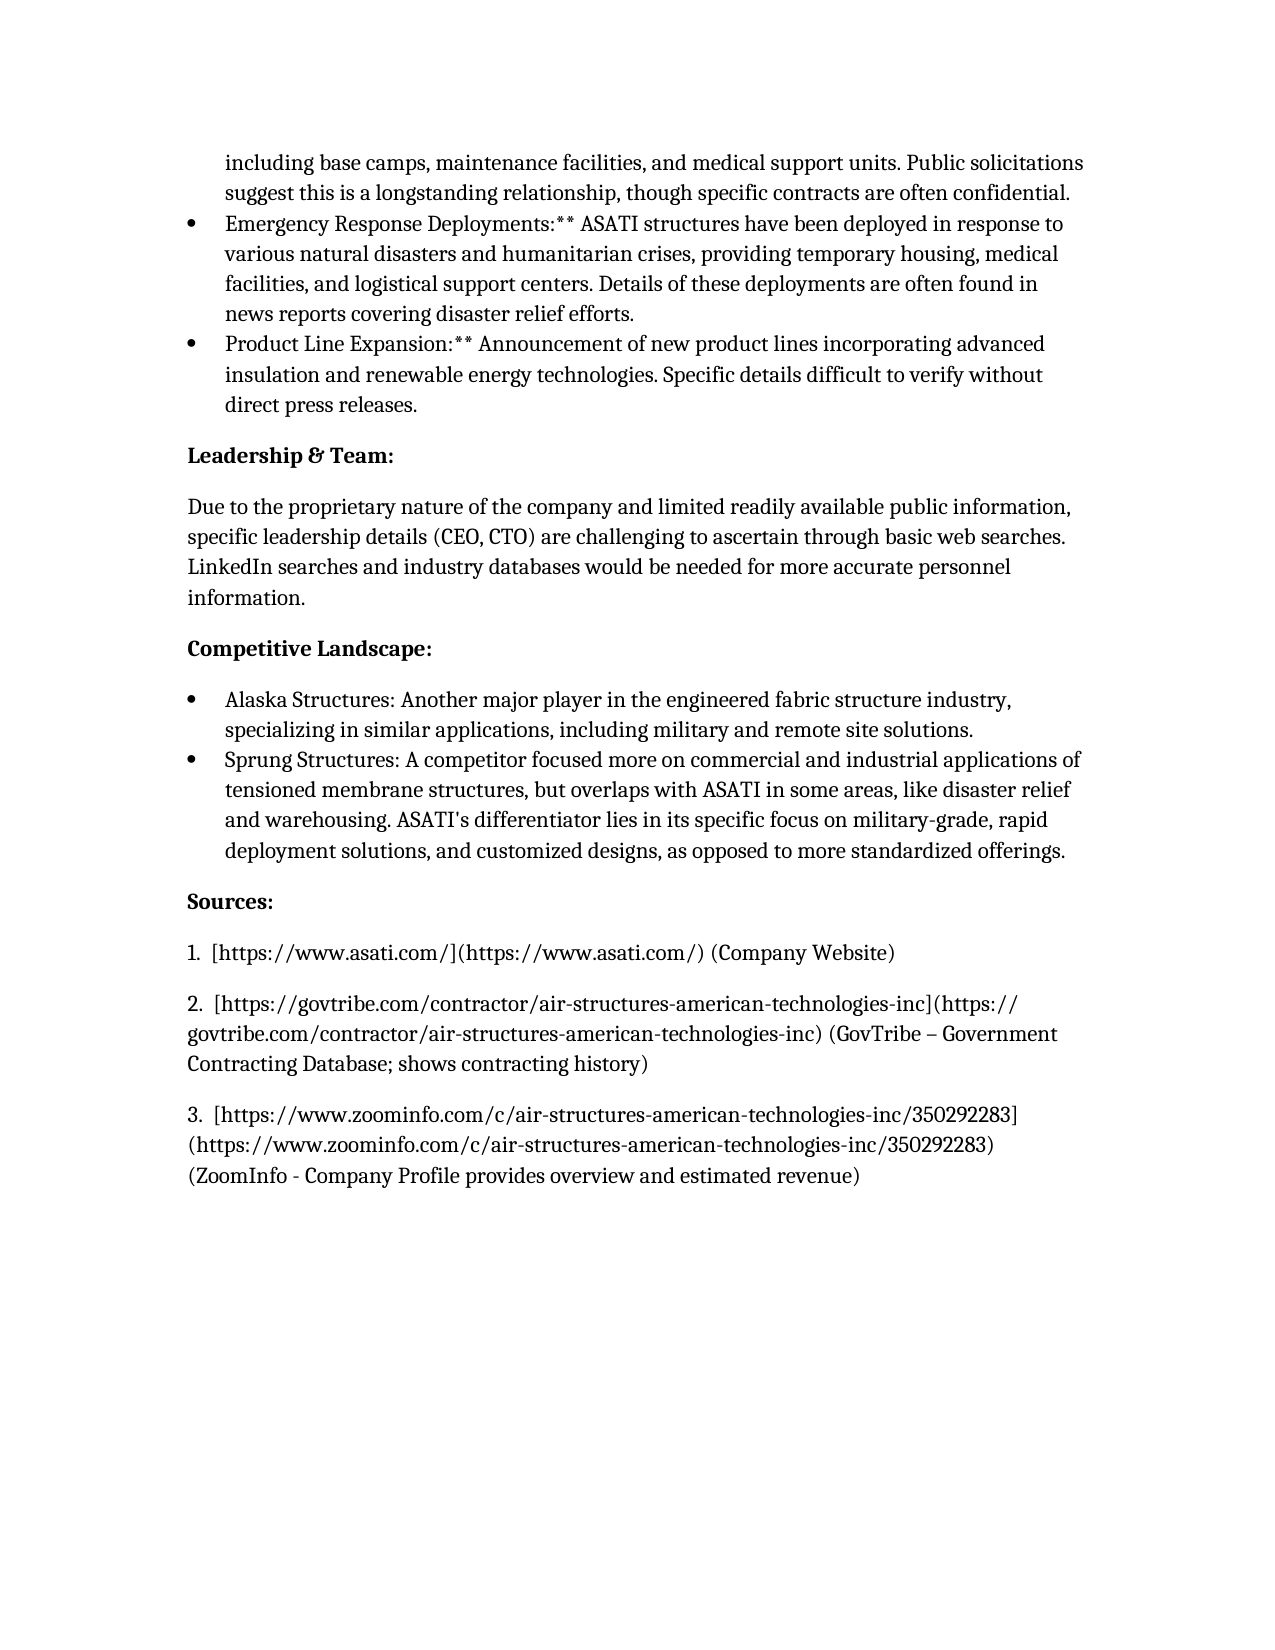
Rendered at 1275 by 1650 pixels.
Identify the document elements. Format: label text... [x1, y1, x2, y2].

text 3. [https://www.zoominfo.com/c/air-structures-american-technologies-inc/350292283](https://www.zoominfo.com/c/air-structures-american-technologies-inc/350292283) (ZoomInfo - Company Profile provides overview and estimated revenue) [187, 1102, 1087, 1189]
list Product Line Expansion:** Announcement of new product lines incorporating advanced insulation and renewable energy technologies. Specific details difficult to verify without direct press releases. [187, 331, 1087, 418]
text 2. [https://govtribe.com/contractor/air-structures-american-technologies-inc](https://govtribe.com/contractor/air-structures-american-technologies-inc) (GovTribe – Government Contracting Database; shows contracting history) [187, 991, 1087, 1077]
list Emergency Response Deployments:** ASATI structures have been deployed in response to various natural disasters and humanitarian crises, providing temporary housing, medical facilities, and logistical support centers. Details of these deployments are often found in news reports covering disaster relief efforts. [187, 210, 1087, 327]
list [187, 150, 1087, 207]
text Sources: [187, 888, 1087, 915]
list Alaska Structures: Another major player in the engineered fabric structure industry, specializing in similar applications, including military and remote site solutions. [187, 686, 1087, 743]
text Leadership & Team: [187, 443, 1087, 469]
text Competitive Landscape: [187, 635, 1087, 662]
list Sprung Structures: A competitor focused more on commercial and industrial applications of tensioned membrane structures, but overlaps with ASATI in some areas, like disaster relief and warehousing. ASATI's differentiator lies in its specific focus on military-grade, rapid deployment solutions, and customized designs, as opposed to more standardized offerings. [187, 747, 1087, 864]
text 1. [https://www.asati.com/](https://www.asati.com/) (Company Website) [187, 939, 1087, 966]
text Due to the proprietary nature of the company and limited readily available public information, specific leadership details (CEO, CTO) are challenging to ascertain through basic web searches. LinkedIn searches and industry databases would be needed for more accurate personnel information. [187, 494, 1087, 611]
